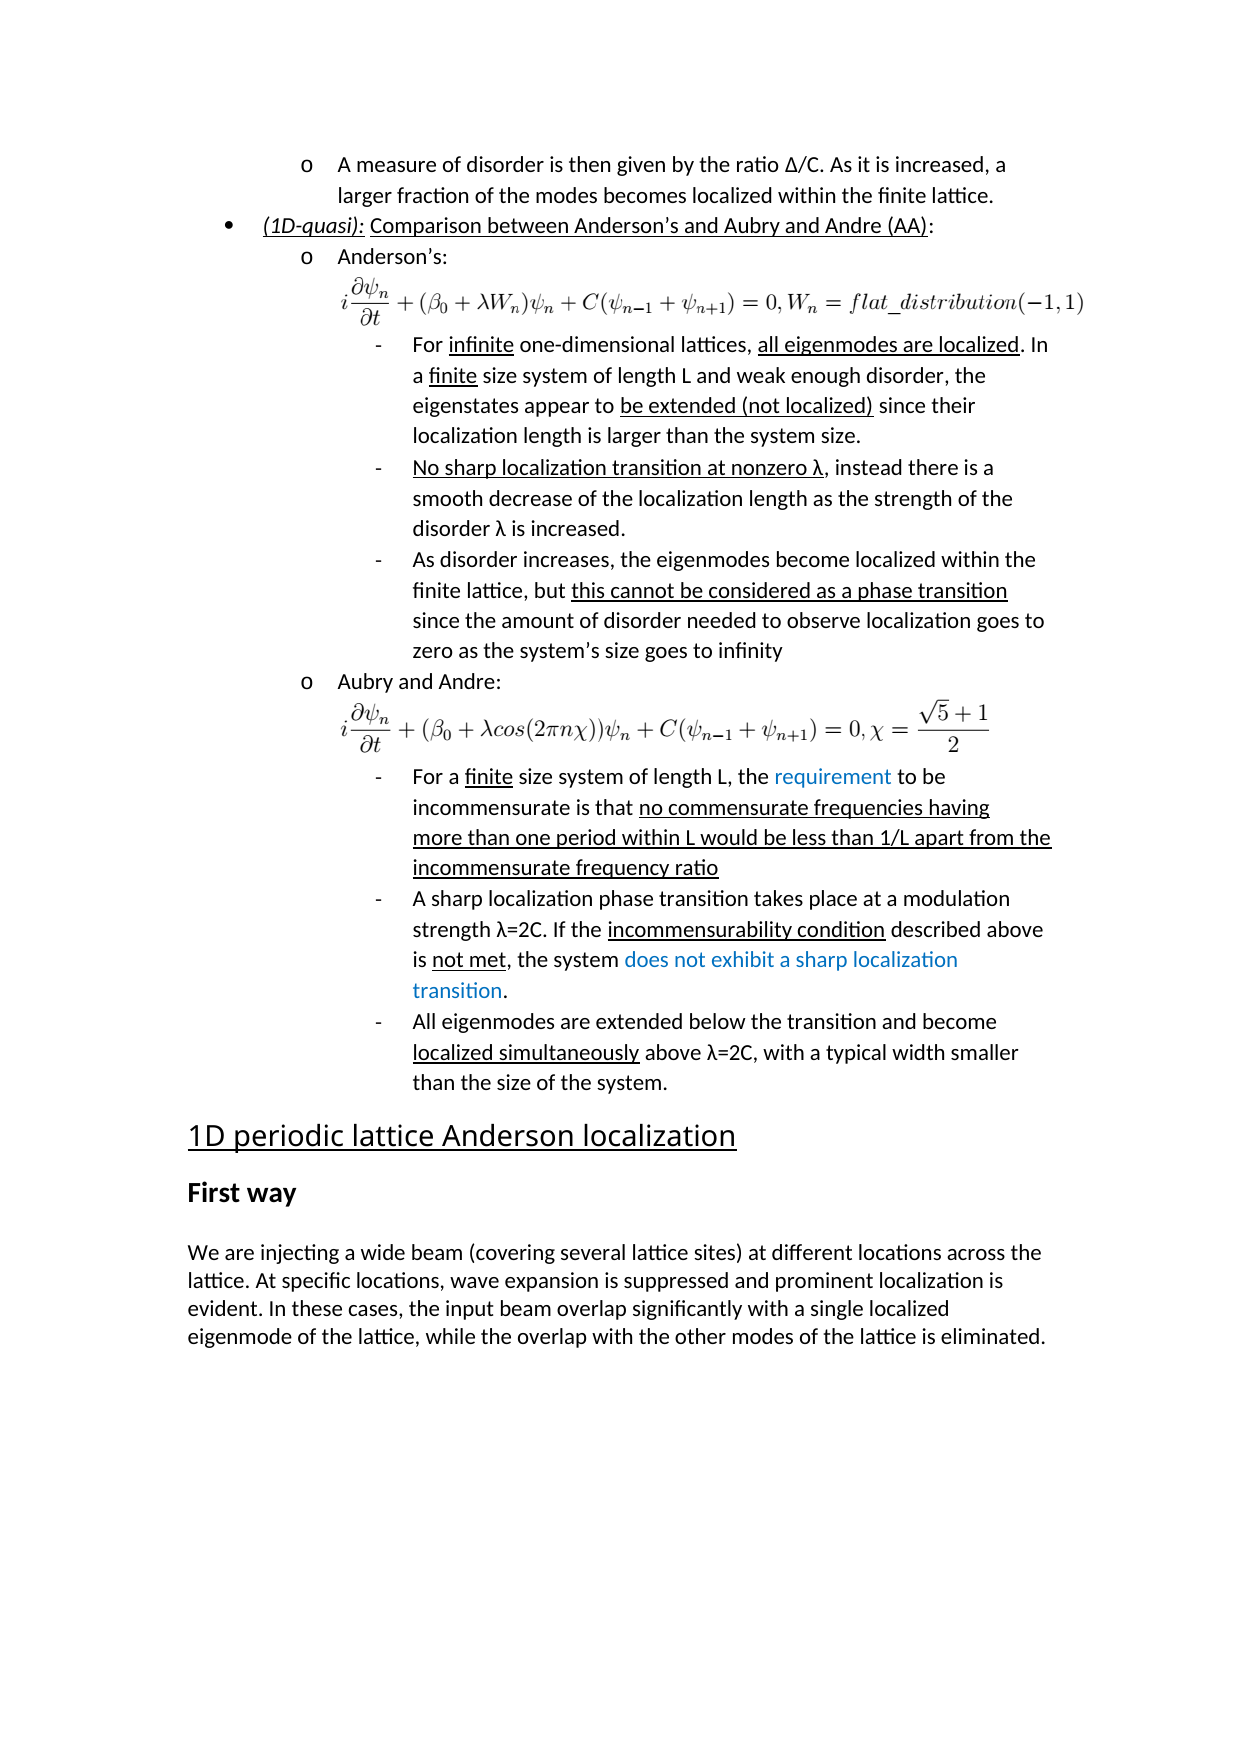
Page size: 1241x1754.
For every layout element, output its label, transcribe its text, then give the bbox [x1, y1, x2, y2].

picture [337, 698, 994, 759]
list A measure of disorder is then given by the ratio Δ/C. As it is increased, a larger fraction of the modes becomes localized within the finite lattice. [300, 150, 1053, 209]
text We are injecting a wide beam (covering several lattice sites) at different locations across the lattice. At specific locations, wave expansion is suppressed and prominent localization is evident. In these cases, the input beam overlap significantly with a single localized eigenmode of the lattice, while the overlap with the other modes of the lattice is eliminated. [187, 1238, 1053, 1350]
list No sharp localization transition at nonzero λ, instead there is a smooth decrease of the localization length as the strength of the disorder λ is increased. [375, 452, 1053, 542]
list (1D-quasi): Comparison between Anderson’s and Aubry and Andre (AA): [225, 212, 1053, 239]
picture [337, 273, 1086, 327]
text First way [187, 1174, 1053, 1210]
list A sharp localization phase transition takes place at a modulation strength λ=2C. If the incommensurability condition described above is not met, the system does not exhibit a sharp localization transition. [375, 883, 1053, 1004]
list For infinite one-dimensional lattices, all eigenmodes are localized. In a finite size system of length L and weak enough disorder, the eigenstates appear to be extended (not localized) since their localization length is larger than the system size. [375, 329, 1053, 449]
list All eigenmodes are extended below the transition and become localized simultaneously above λ=2C, with a typical width smaller than the size of the system. [375, 1006, 1053, 1096]
text 1D periodic lattice Anderson localization [187, 1115, 1053, 1155]
list As disorder increases, the eigenmodes become localized within the finite lattice, but this cannot be considered as a phase transition since the amount of disorder needed to observe localization goes to zero as the system’s size goes to infinity [375, 544, 1053, 664]
list For a finite size system of length L, the requirement to be incommensurate is that no commensurate frequencies having more than one period within L would be less than 1/L apart from the incommensurate frequency ratio [375, 761, 1053, 881]
